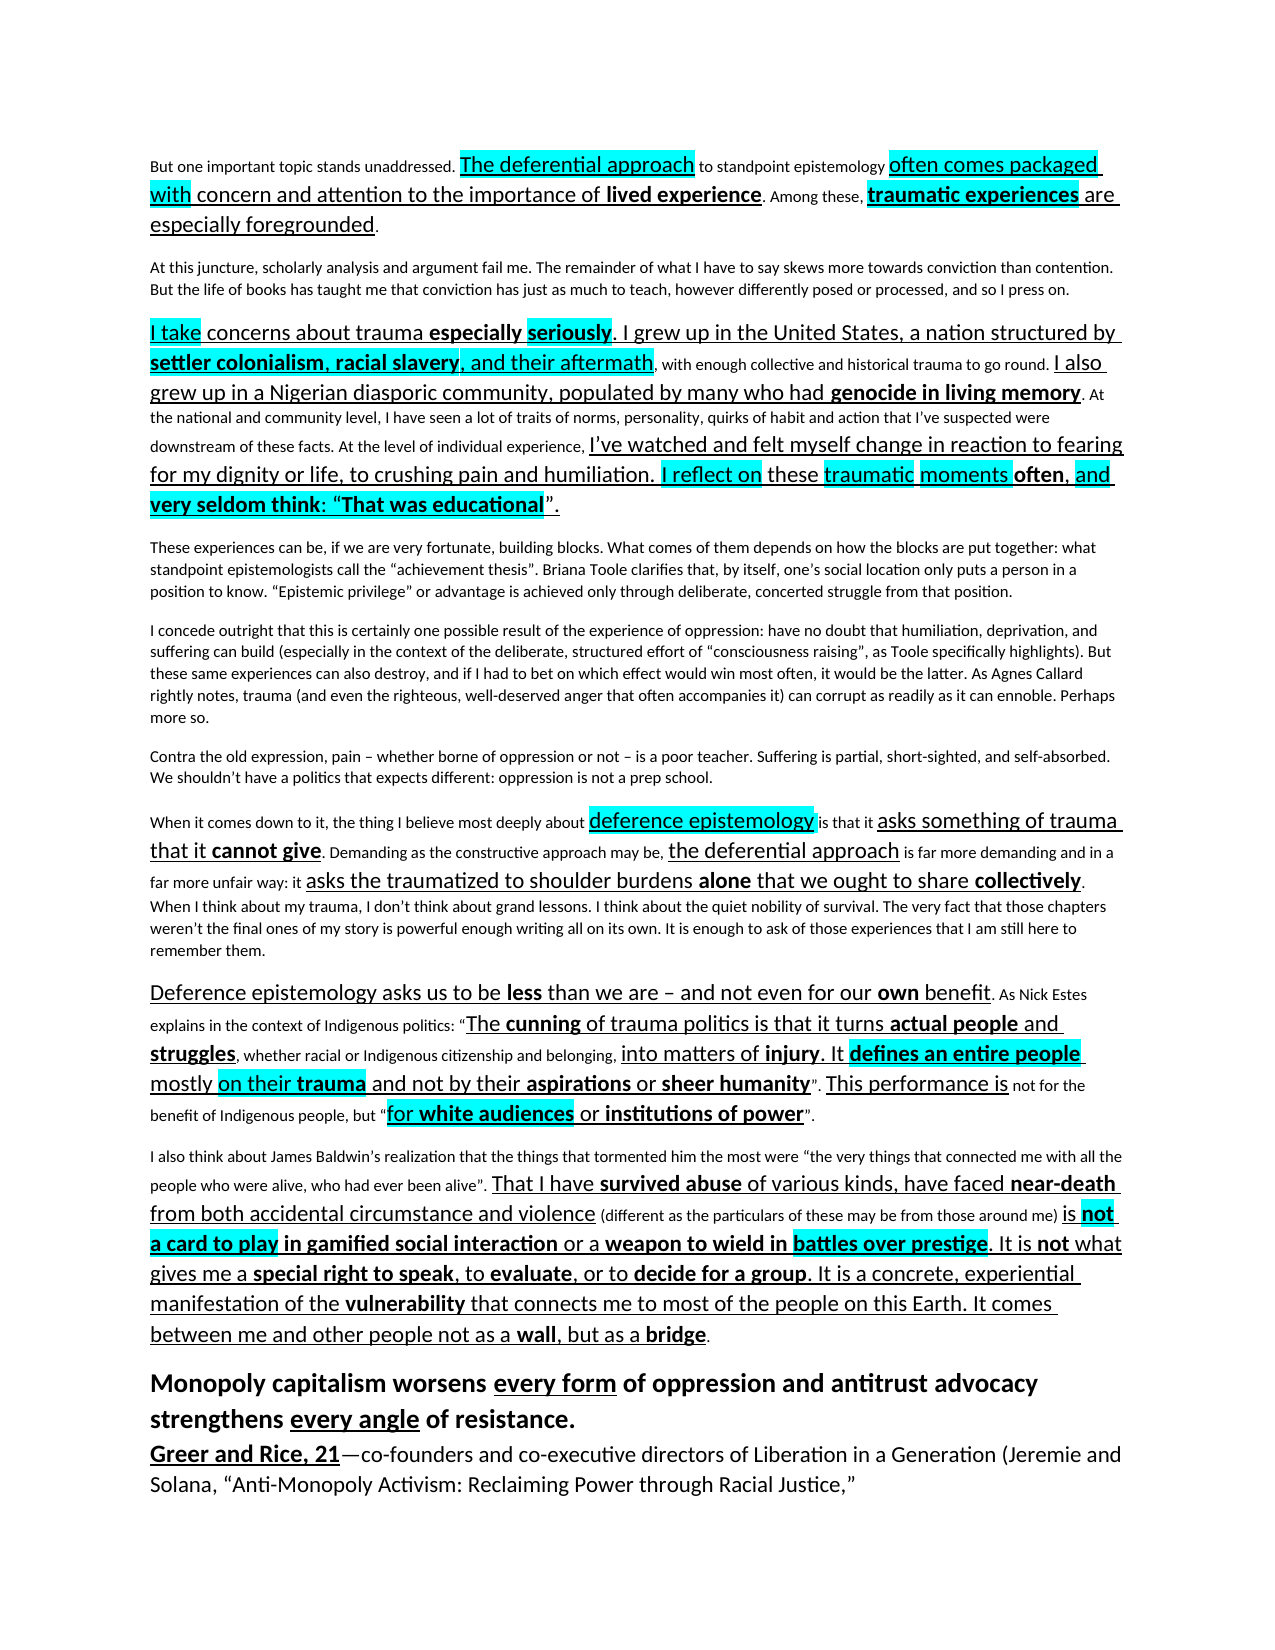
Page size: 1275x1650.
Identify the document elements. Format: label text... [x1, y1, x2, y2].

text I also think about James Baldwin’s realization that the things that tormented him the most were “the very things that connected me with all the people who were alive, who had ever been alive”. That I have survived abuse of various kinds, have faced near-death from both accidental circumstance and violence (different as the particulars of these may be from those around me) is not a card to play in gamified social interaction or a weapon to wield in battles over prestige. It is not what gives me a special right to speak, to evaluate, or to decide for a group. It is a concrete, experiential manifestation of the vulnerability that connects me to most of the people on this Earth. It comes between me and other people not as a wall, but as a bridge. [150, 1146, 1125, 1348]
text When it comes down to it, the thing I believe most deeply about deference epistemology is that it asks something of trauma that it cannot give. Demanding as the constructive approach may be, the deferential approach is far more demanding and in a far more unfair way: it asks the traumatized to shoulder burdens alone that we ought to share collectively. When I think about my trauma, I don’t think about grand lessons. I think about the quiet nobility of survival. The very fact that those chapters weren’t the final ones of my story is powerful enough writing all on its own. It is enough to ask of those experiences that I am still here to remember them. [150, 806, 1125, 960]
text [150, 1438, 1125, 1499]
text Deference epistemology asks us to be less than we are – and not even for our own benefit. As Nick Estes explains in the context of Indigenous politics: “The cunning of trauma politics is that it turns actual people and struggles, whether racial or Indigenous citizenship and belonging, into matters of injury. It defines an entire people mostly on their trauma and not by their aspirations or sheer humanity”. This performance is not for the benefit of Indigenous people, but “for white audiences or institutions of power”. [150, 978, 1125, 1127]
subtitle Monopoly capitalism worsens every form of oppression and antitrust advocacy strengthens every angle of resistance. [150, 1367, 1125, 1435]
text Contra the old expression, pain – whether borne of oppression or not – is a poor teacher. Suffering is partial, short-sighted, and self-absorbed. We shouldn’t have a politics that expects different: oppression is not a prep school. [150, 746, 1125, 788]
text These experiences can be, if we are very fortunate, building blocks. What comes of them depends on how the blocks are put together: what standpoint epistemologists call the “achievement thesis”. Briana Toole clarifies that, by itself, one’s social location only puts a person in a position to know. “Epistemic privilege” or advantage is achieved only through deliberate, concerted struggle from that position. [150, 537, 1125, 602]
text I take concerns about trauma especially seriously. I grew up in the United States, a nation structured by settler colonialism, racial slavery, and their aftermath, with enough collective and historical trauma to go round. I also grew up in a Nigerian diasporic community, populated by many who had genocide in living memory. At the national and community level, I have seen a lot of traits of norms, personality, quirks of habit and action that I’ve suspected were downstream of these facts. At the level of individual experience, I’ve watched and felt myself change in reaction to fearing for my dignity or life, to crushing pain and humiliation. I reflect on these traumatic moments often, and very seldom think: “That was educational”. [150, 318, 1125, 519]
text At this juncture, scholarly analysis and argument fail me. The remainder of what I have to say skews more towards conviction than contention. But the life of books has taught me that conviction has just as much to teach, however differently posed or processed, and so I press on. [150, 257, 1125, 299]
text But one important topic stands unaddressed. The deferential approach to standpoint epistemology often comes packaged with concern and attention to the importance of lived experience. Among these, traumatic experiences are especially foregrounded. [150, 150, 1125, 238]
text I concede outright that this is certainly one possible result of the experience of oppression: have no doubt that humiliation, deprivation, and suffering can build (especially in the context of the deliberate, structured effort of “consciousness raising”, as Toole specifically highlights). But these same experiences can also destroy, and if I had to bet on which effect would win most often, it would be the latter. As Agnes Callard rightly notes, trauma (and even the righteous, well-deserved anger that often accompanies it) can corrupt as readily as it can ennoble. Perhaps more so. [150, 620, 1125, 728]
